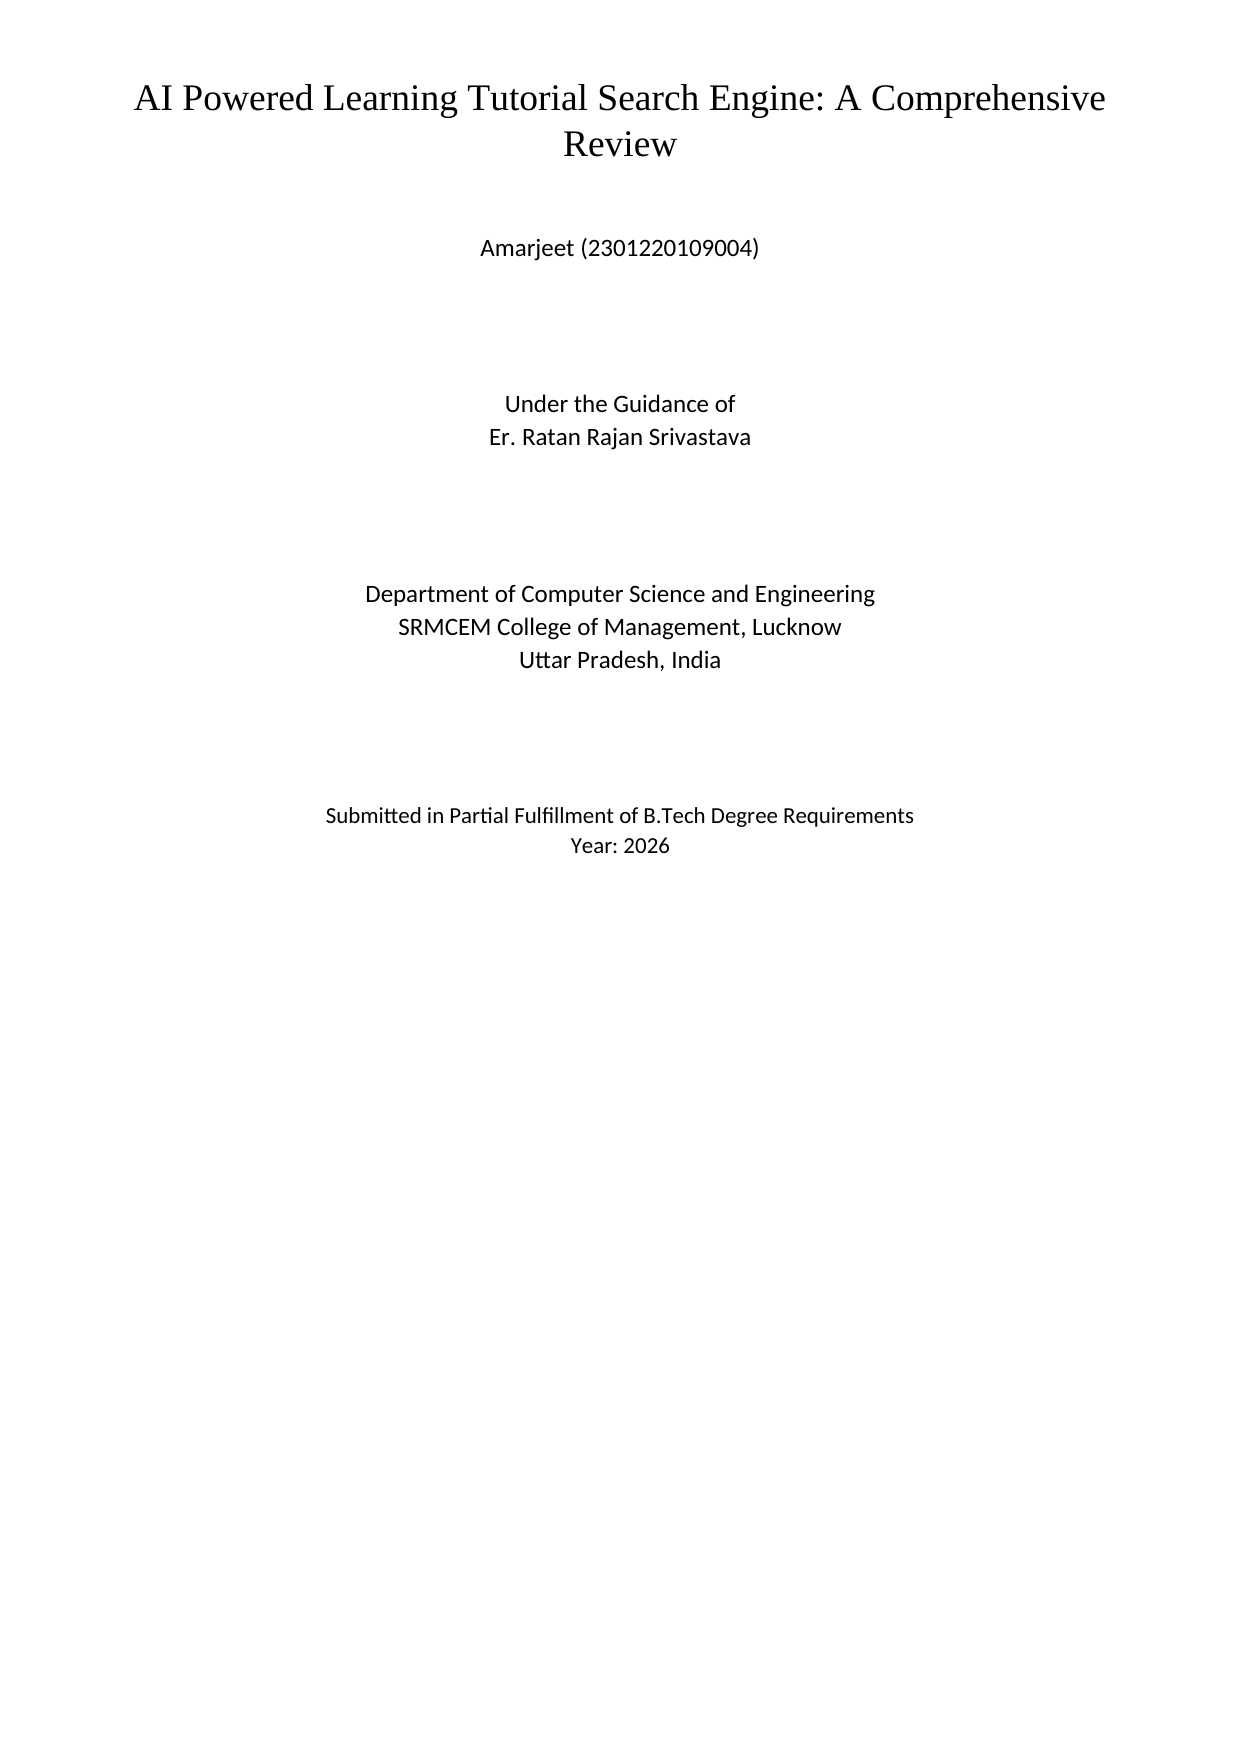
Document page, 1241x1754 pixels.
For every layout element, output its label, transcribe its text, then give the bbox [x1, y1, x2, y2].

text Submitted in Partial Fulfillment of B.Tech Degree Requirements Year: 2026 [75, 801, 1165, 859]
text Department of Computer Science and Engineering SRMCEM College of Management, Lucknow Uttar Pradesh, India [75, 578, 1165, 674]
text Amarjeet (2301220109004) [75, 232, 1165, 292]
text Under the Guidance of Er. Ratan Rajan Srivastava [75, 388, 1165, 452]
text AI Powered Learning Tutorial Search Engine: A Comprehensive Review [75, 75, 1165, 165]
